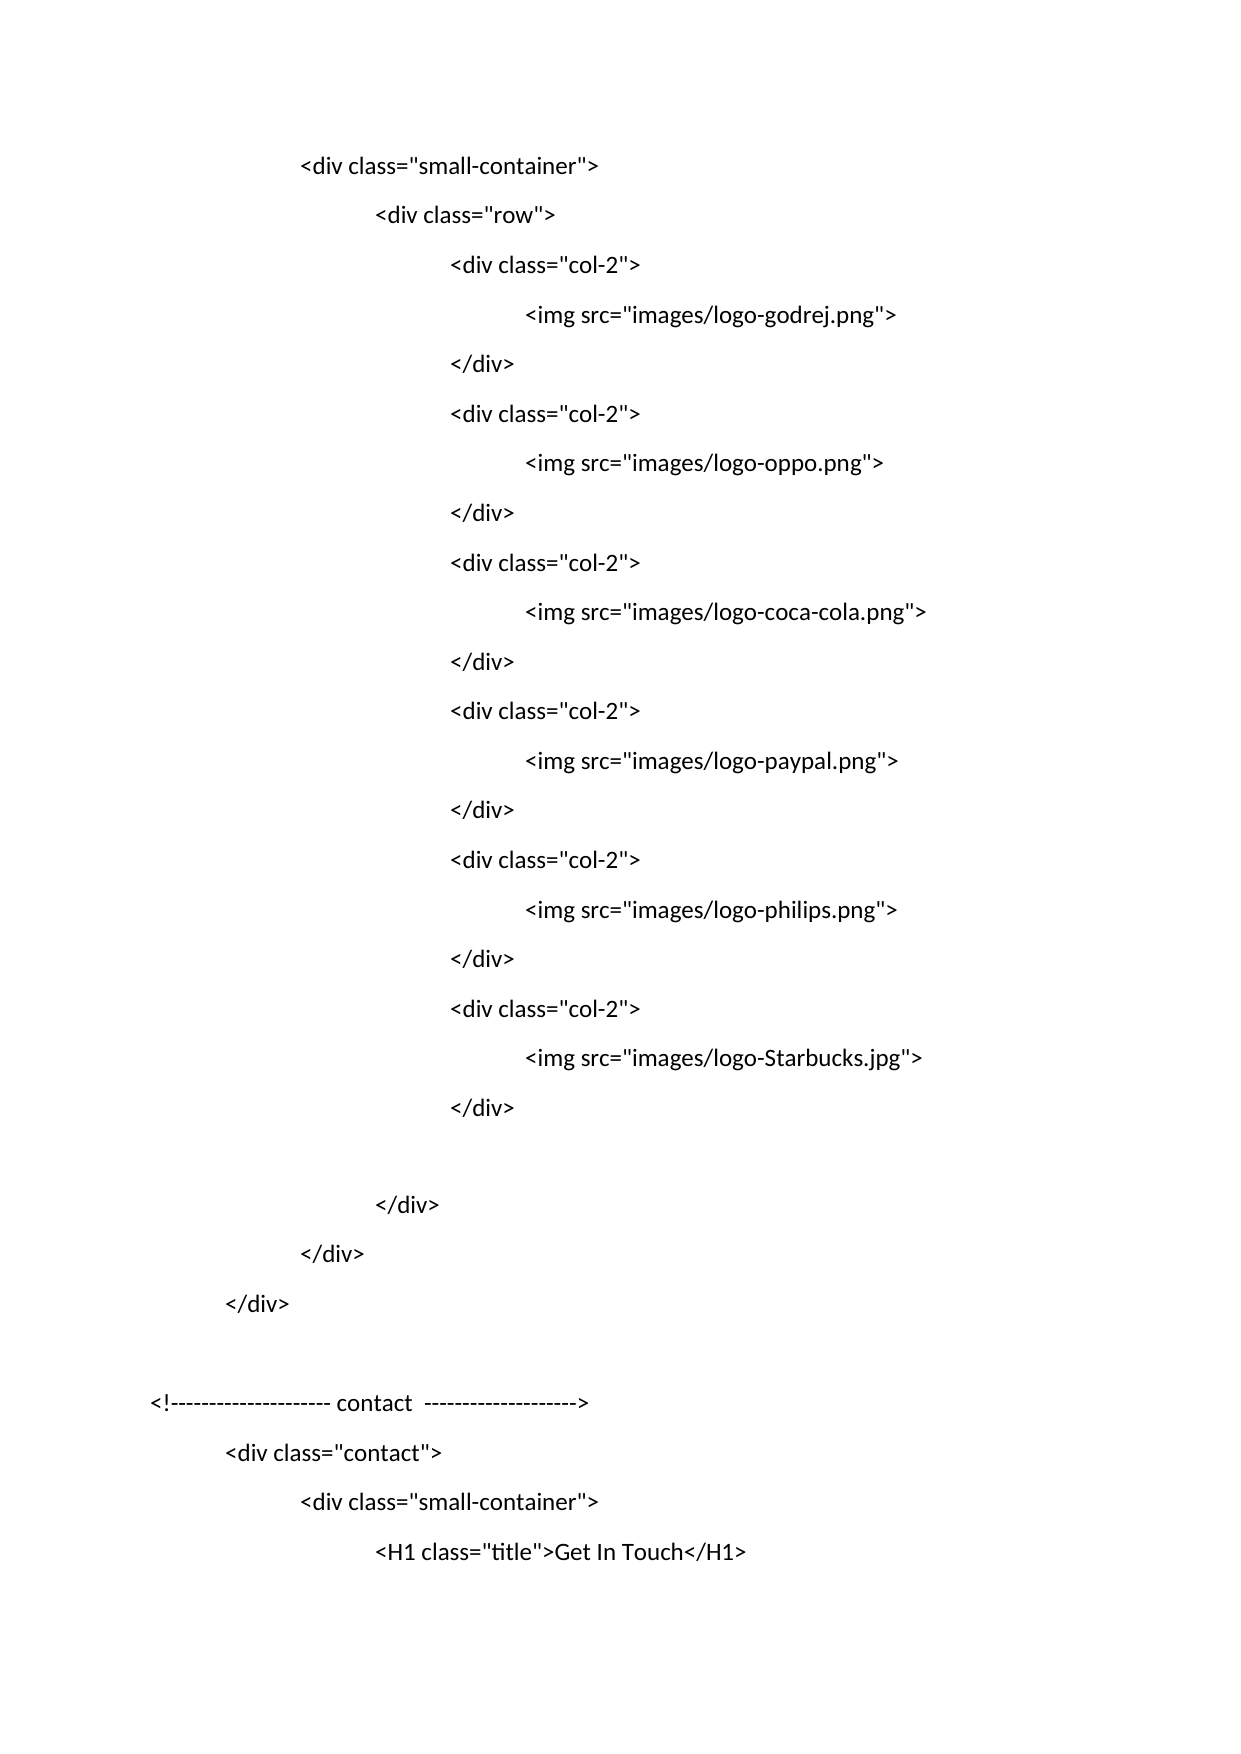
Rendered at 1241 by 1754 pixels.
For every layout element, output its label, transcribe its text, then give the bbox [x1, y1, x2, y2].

text <div class="col-2"> [150, 547, 1090, 577]
text <div class="small-container"> [150, 1486, 1090, 1517]
text </div> [150, 794, 1090, 825]
text </div> [150, 1189, 1090, 1219]
text <img src="images/logo-coca-cola.png"> [150, 596, 1090, 627]
text <div class="col-2"> [150, 695, 1090, 726]
text <img src="images/logo-Starbucks.jpg"> [150, 1042, 1090, 1073]
text <div class="col-2"> [150, 398, 1090, 428]
text </div> [150, 943, 1090, 974]
text <div class="contact"> [150, 1437, 1090, 1467]
text <img src="images/logo-oppo.png"> [150, 447, 1090, 478]
text </div> [150, 1092, 1090, 1123]
text </div> [150, 497, 1090, 528]
text <!--------------------- contact --------------------> [150, 1387, 1090, 1418]
text <div class="row"> [150, 199, 1090, 230]
text <div class="col-2"> [150, 993, 1090, 1023]
text <div class="col-2"> [150, 249, 1090, 280]
text </div> [150, 1288, 1090, 1318]
text <div class="col-2"> [150, 844, 1090, 875]
text <H1 class="title">Get In Touch</H1> [150, 1536, 1090, 1566]
text <img src="images/logo-godrej.png"> [150, 299, 1090, 329]
text <img src="images/logo-philips.png"> [150, 894, 1090, 924]
text <div class="small-container"> [150, 150, 1090, 181]
text </div> [150, 348, 1090, 379]
text </div> [150, 1238, 1090, 1269]
text </div> [150, 646, 1090, 676]
text <img src="images/logo-paypal.png"> [150, 745, 1090, 776]
